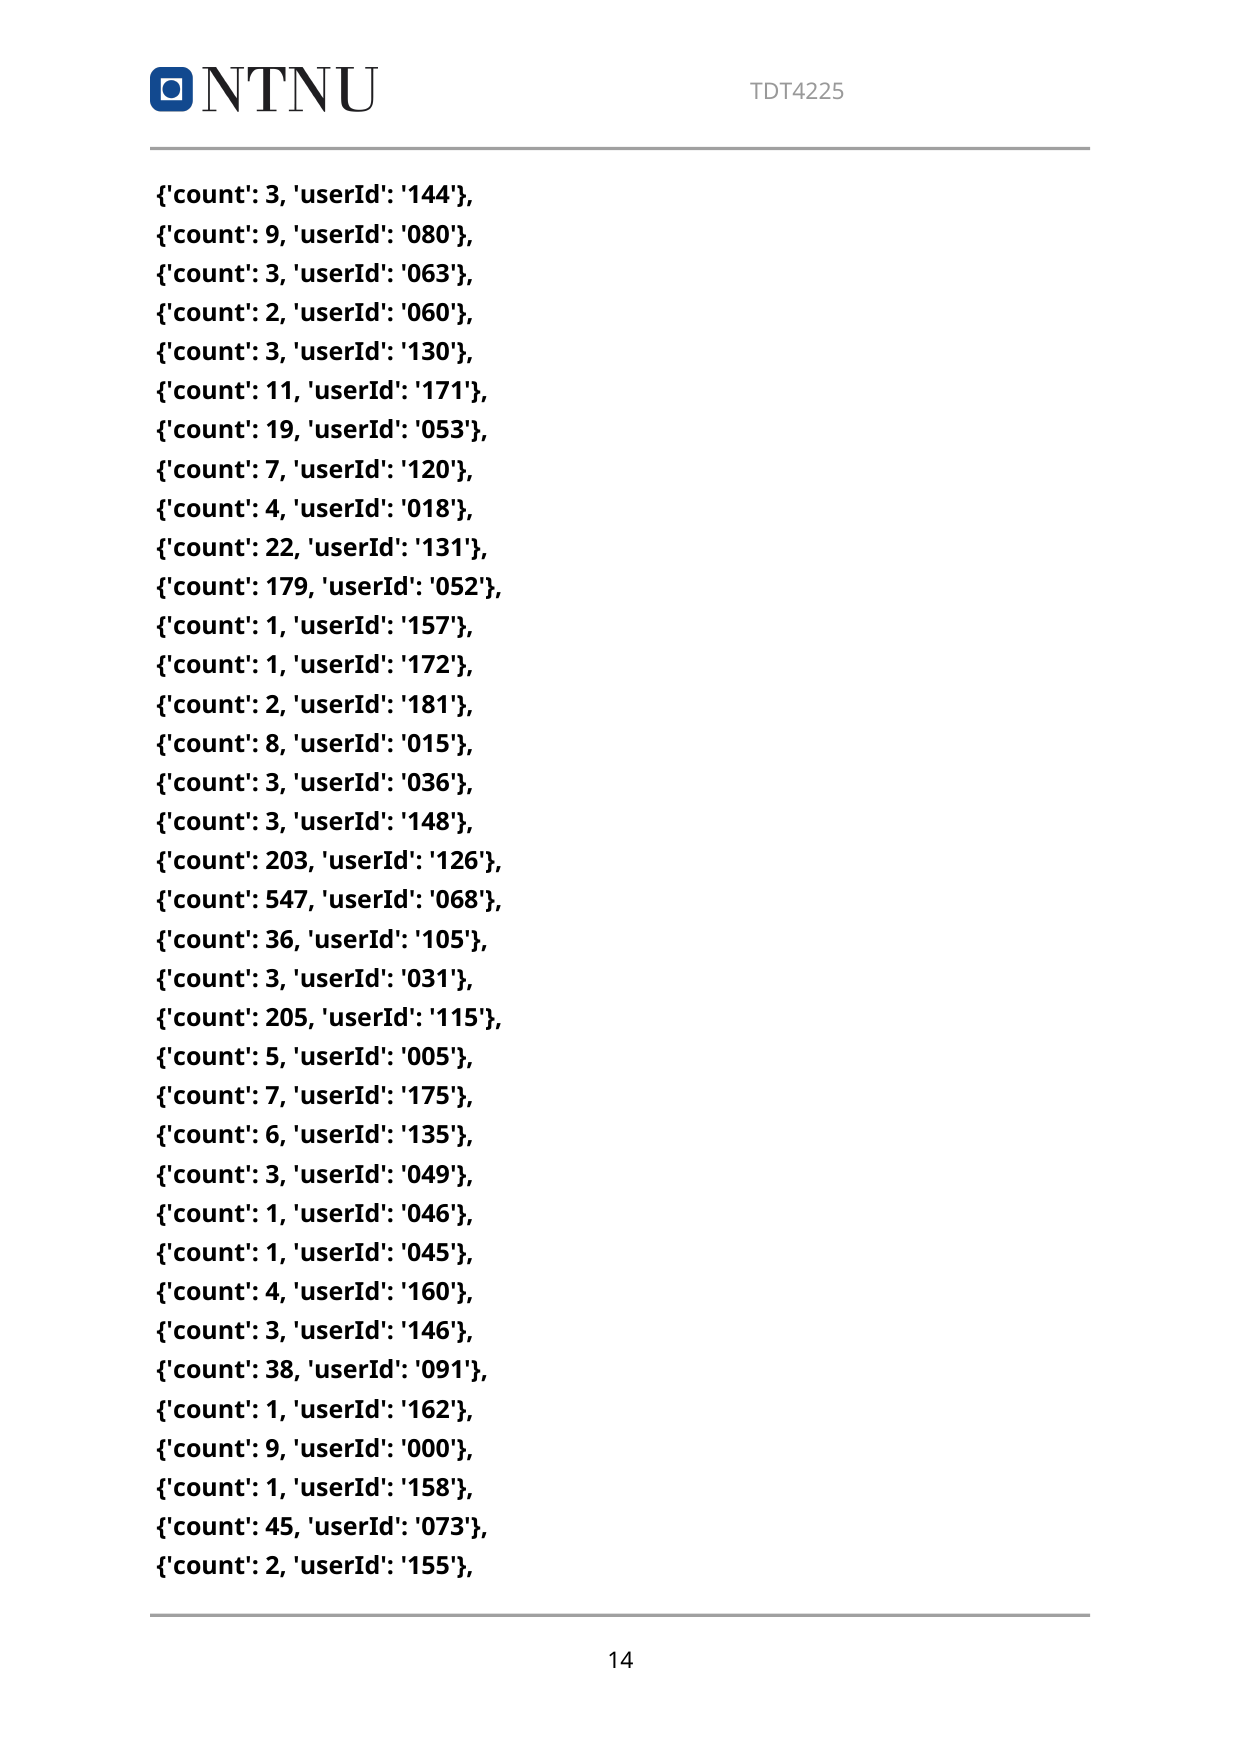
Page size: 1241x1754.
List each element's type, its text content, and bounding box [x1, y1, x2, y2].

text {'count': 3, 'userId': '130'}, [150, 334, 1090, 368]
text {'count': 2, 'userId': '060'}, [150, 294, 1090, 329]
text {'count': 19, 'userId': '053'}, [150, 412, 1090, 446]
text {'count': 2, 'userId': '155'}, [150, 1548, 1090, 1582]
text {'count': 45, 'userId': '073'}, [150, 1509, 1090, 1543]
text {'count': 7, 'userId': '175'}, [150, 1078, 1090, 1112]
text {'count': 1, 'userId': '162'}, [150, 1391, 1090, 1425]
text {'count': 2, 'userId': '181'}, [150, 686, 1090, 720]
text {'count': 8, 'userId': '015'}, [150, 725, 1090, 759]
text {'count': 1, 'userId': '045'}, [150, 1234, 1090, 1269]
picture [150, 67, 378, 112]
text {'count': 5, 'userId': '005'}, [150, 1039, 1090, 1073]
text {'count': 3, 'userId': '148'}, [150, 804, 1090, 838]
text {'count': 3, 'userId': '063'}, [150, 255, 1090, 289]
text {'count': 1, 'userId': '172'}, [150, 647, 1090, 681]
text {'count': 205, 'userId': '115'}, [150, 999, 1090, 1034]
text {'count': 22, 'userId': '131'}, [150, 529, 1090, 564]
text {'count': 1, 'userId': '157'}, [150, 608, 1090, 642]
text {'count': 4, 'userId': '018'}, [150, 490, 1090, 524]
text {'count': 1, 'userId': '158'}, [150, 1469, 1090, 1504]
text {'count': 3, 'userId': '144'}, [150, 177, 1090, 211]
text {'count': 38, 'userId': '091'}, [150, 1352, 1090, 1386]
text {'count': 3, 'userId': '031'}, [150, 960, 1090, 994]
text {'count': 36, 'userId': '105'}, [150, 921, 1090, 955]
text {'count': 3, 'userId': '146'}, [150, 1313, 1090, 1347]
text {'count': 547, 'userId': '068'}, [150, 882, 1090, 916]
text {'count': 1, 'userId': '046'}, [150, 1195, 1090, 1229]
text {'count': 179, 'userId': '052'}, [150, 569, 1090, 603]
text {'count': 9, 'userId': '000'}, [150, 1430, 1090, 1464]
text {'count': 4, 'userId': '160'}, [150, 1274, 1090, 1308]
text {'count': 6, 'userId': '135'}, [150, 1117, 1090, 1151]
text {'count': 203, 'userId': '126'}, [150, 843, 1090, 877]
text {'count': 11, 'userId': '171'}, [150, 373, 1090, 407]
text {'count': 9, 'userId': '080'}, [150, 216, 1090, 250]
text {'count': 3, 'userId': '036'}, [150, 764, 1090, 799]
text {'count': 7, 'userId': '120'}, [150, 451, 1090, 485]
text {'count': 3, 'userId': '049'}, [150, 1156, 1090, 1190]
